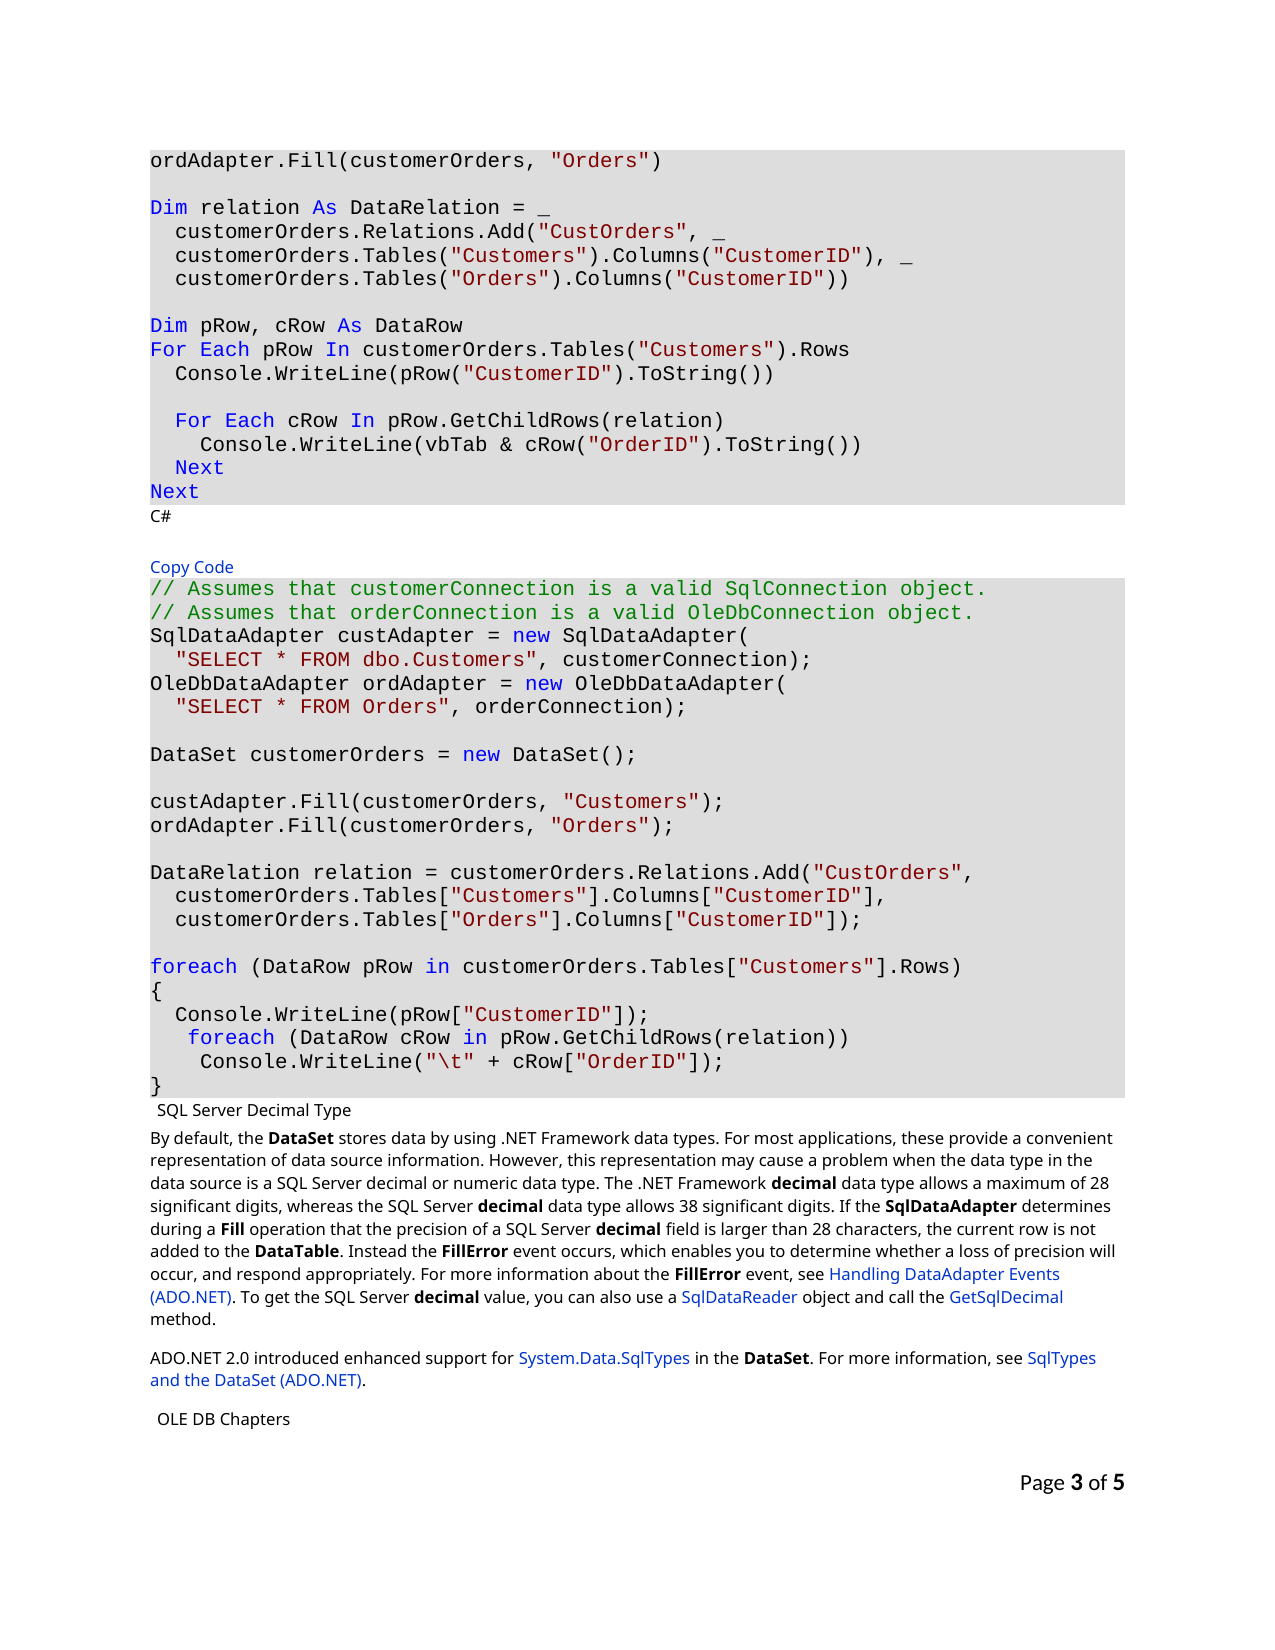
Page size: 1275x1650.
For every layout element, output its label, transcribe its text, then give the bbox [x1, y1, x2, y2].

text "SELECT * FROM dbo.Customers", customerConnection); [150, 649, 1125, 673]
text ordAdapter.Fill(customerOrders, "Orders"); [150, 814, 1125, 838]
text Next [150, 481, 1125, 505]
text Dim pRow, cRow As DataRow [150, 316, 1125, 339]
text // Assumes that customerConnection is a valid SqlConnection object. [150, 578, 1125, 602]
text DataSet customerOrders = new DataSet(); [150, 744, 1125, 767]
text Copy Code [150, 555, 1125, 578]
text customerOrders.Tables["Customers"].Columns["CustomerID"], [150, 886, 1125, 909]
text SqlDataAdapter custAdapter = new SqlDataAdapter( [150, 625, 1125, 649]
text customerOrders.Relations.Add("CustOrders", _ [150, 221, 1125, 244]
text For Each cRow In pRow.GetChildRows(relation) [150, 410, 1125, 434]
text foreach (DataRow cRow in pRow.GetChildRows(relation)) [150, 1027, 1125, 1051]
text customerOrders.Tables("Customers").Columns("CustomerID"), _ [150, 244, 1125, 268]
text SQL Server Decimal Type [150, 1098, 1125, 1126]
text Dim relation As DataRelation = _ [150, 197, 1125, 221]
text Next [150, 457, 1125, 481]
text Console.WriteLine(pRow("CustomerID").ToString()) [150, 363, 1125, 386]
text custAdapter.Fill(customerOrders, "Customers"); [150, 791, 1125, 814]
text By default, the DataSet stores data by using .NET Framework data types. For most applications, these provide a convenient representation of data source information. However, this representation may cause a problem when the data type in the data source is a SQL Server decimal or numeric data type. The .NET Framework decimal data type allows a maximum of 28 significant digits, whereas the SQL Server decimal data type allows 38 significant digits. If the SqlDataAdapter determines during a Fill operation that the precision of a SQL Server decimal field is larger than 28 characters, the current row is not added to the DataTable. Instead the FillError event occurs, which enables you to determine whether a loss of precision will occur, and respond appropriately. For more information about the FillError event, see Handling DataAdapter Events (ADO.NET). To get the SQL Server decimal value, you can also use a SqlDataReader object and call the GetSqlDecimal method. [150, 1126, 1125, 1331]
text "SELECT * FROM Orders", orderConnection); [150, 696, 1125, 720]
text Console.WriteLine(vbTab & cRow("OrderID").ToString()) [150, 434, 1125, 457]
text foreach (DataRow pRow in customerOrders.Tables["Customers"].Rows) [150, 956, 1125, 980]
text } [150, 1075, 1125, 1098]
text { [150, 980, 1125, 1004]
text customerOrders.Tables("Orders").Columns("CustomerID")) [150, 268, 1125, 292]
text customerOrders.Tables["Orders"].Columns["CustomerID"]); [150, 909, 1125, 933]
text For Each pRow In customerOrders.Tables("Customers").Rows [150, 339, 1125, 363]
text OleDbDataAdapter ordAdapter = new OleDbDataAdapter( [150, 673, 1125, 696]
text DataRelation relation = customerOrders.Relations.Add("CustOrders", [150, 862, 1125, 886]
text OLE DB Chapters [150, 1407, 1125, 1435]
text Console.WriteLine("\t" + cRow["OrderID"]); [150, 1051, 1125, 1075]
text // Assumes that orderConnection is a valid OleDbConnection object. [150, 602, 1125, 625]
text C# [150, 505, 1125, 527]
text ordAdapter.Fill(customerOrders, "Orders") [150, 150, 1125, 174]
text Console.WriteLine(pRow["CustomerID"]); [150, 1004, 1125, 1027]
text ADO.NET 2.0 introduced enhanced support for System.Data.SqlTypes in the DataSet. For more information, see SqlTypes and the DataSet (ADO.NET). [150, 1346, 1125, 1392]
